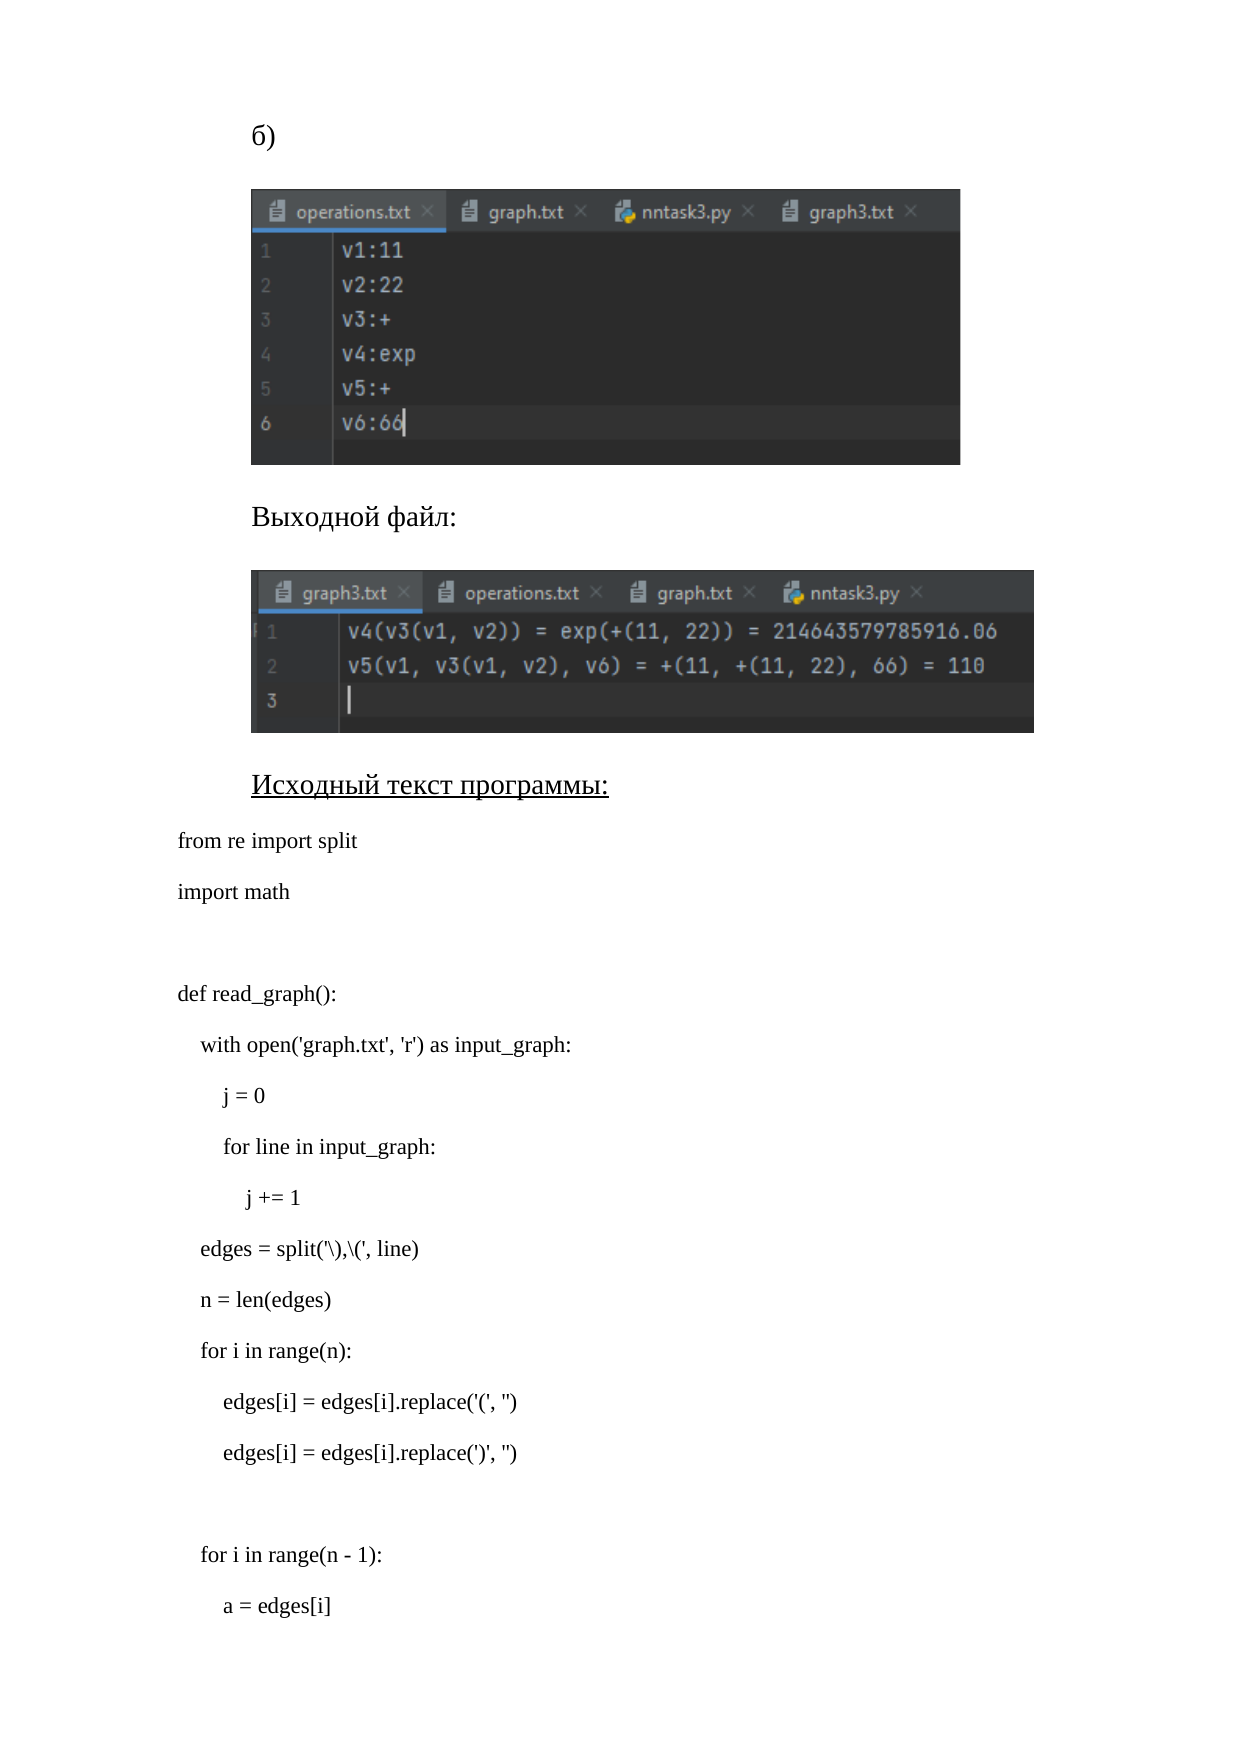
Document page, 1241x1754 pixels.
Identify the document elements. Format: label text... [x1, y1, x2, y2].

text edges = split('\),\(', line) [177, 1235, 1152, 1262]
picture [251, 189, 961, 465]
text import math [177, 878, 1152, 904]
picture [251, 570, 1034, 733]
text Выходной файл: [177, 499, 1152, 533]
text for i in range(n): [177, 1337, 1152, 1364]
text for i in range(n - 1): [177, 1541, 1152, 1568]
text edges[i] = edges[i].replace('(', '') [177, 1388, 1152, 1415]
text n = len(edges) [177, 1286, 1152, 1313]
text a = edges[i] [177, 1592, 1152, 1619]
text j = 0 [177, 1082, 1152, 1108]
text edges[i] = edges[i].replace(')', '') [177, 1439, 1152, 1466]
text б) [177, 118, 1152, 152]
text def read_graph(): [177, 980, 1152, 1006]
text with open('graph.txt', 'r') as input_graph: [177, 1031, 1152, 1057]
text from re import split [177, 827, 1152, 853]
text Исходный текст программы: [177, 767, 1152, 801]
text j += 1 [177, 1184, 1152, 1211]
text for line in input_graph: [177, 1133, 1152, 1159]
